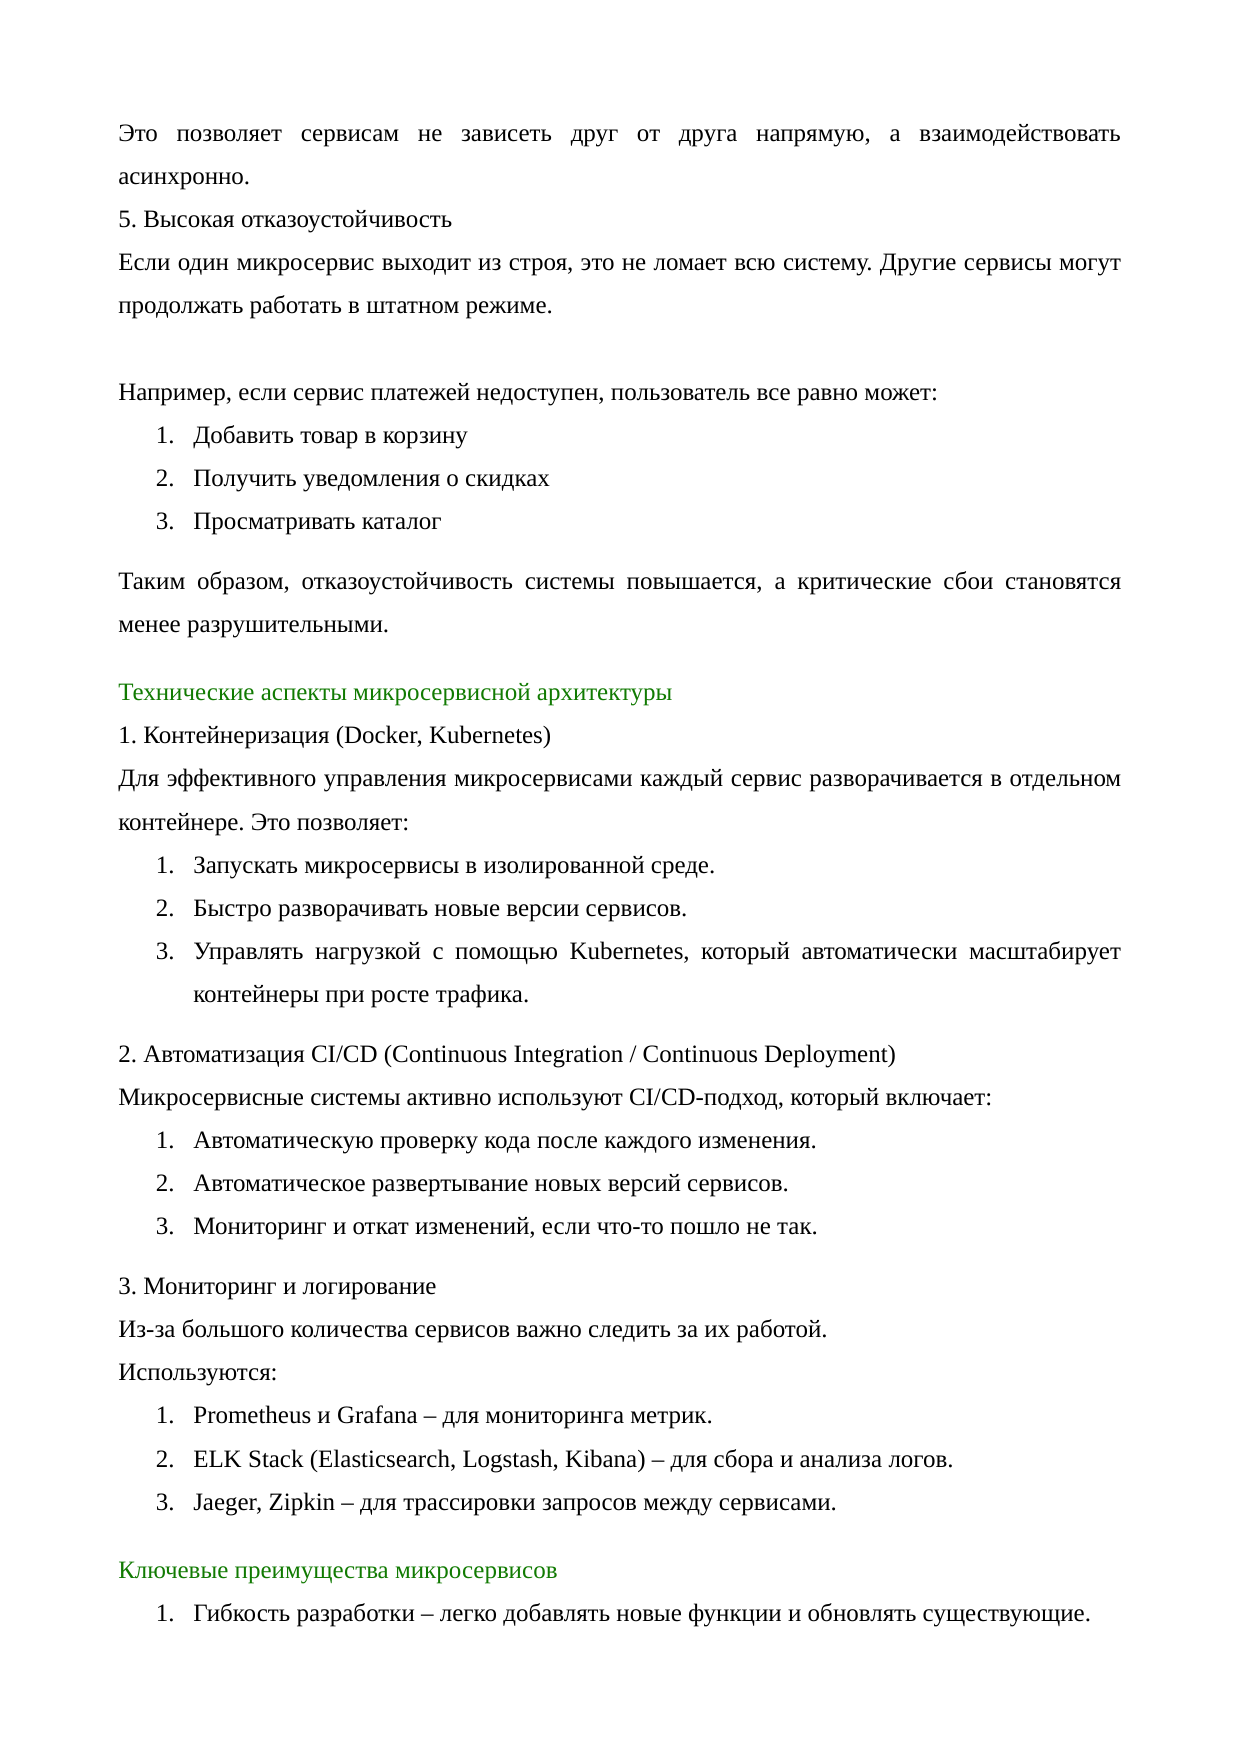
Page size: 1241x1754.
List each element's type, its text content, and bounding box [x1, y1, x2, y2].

list Быстро разворачивать новые версии сервисов. [156, 893, 1122, 922]
text 2. Автоматизация CI/CD (Continuous Integration / Continuous Deployment) [118, 1039, 1122, 1068]
list Управлять нагрузкой с помощью Kubernetes, который автоматически масштабирует контейнеры при росте трафика. [156, 936, 1122, 1008]
text Если один микросервис выходит из строя, это не ломает всю систему. Другие сервисы могут продолжать работать в штатном режиме. [118, 247, 1122, 319]
list Получить уведомления о скидках [156, 463, 1122, 492]
text Например, если сервис платежей недоступен, пользователь все равно может: [118, 377, 1122, 406]
list Гибкость разработки – легко добавлять новые функции и обновлять существующие. [156, 1598, 1122, 1627]
text Используются: [118, 1357, 1122, 1386]
subtitle Технические аспекты микросервисной архитектуры [118, 677, 1122, 706]
list Мониторинг и откат изменений, если что-то пошло не так. [156, 1211, 1122, 1240]
text Микросервисные системы активно используют CI/CD-подход, который включает: [118, 1082, 1122, 1111]
list ELK Stack (Elasticsearch, Logstash, Kibana) – для сбора и анализа логов. [156, 1444, 1122, 1472]
list Prometheus и Grafana – для мониторинга метрик. [156, 1401, 1122, 1429]
list Jaeger, Zipkin – для трассировки запросов между сервисами. [156, 1487, 1122, 1516]
text 5. Высокая отказоустойчивость [118, 204, 1122, 233]
text Таким образом, отказоустойчивость системы повышается, а критические сбои становятся менее разрушительными. [118, 566, 1122, 638]
list Добавить товар в корзину [156, 420, 1122, 449]
list Автоматическую проверку кода после каждого изменения. [156, 1125, 1122, 1154]
list Автоматическое развертывание новых версий сервисов. [156, 1168, 1122, 1197]
list Просматривать каталог [156, 506, 1122, 535]
list Запускать микросервисы в изолированной среде. [156, 850, 1122, 878]
subtitle Ключевые преимущества микросервисов [118, 1555, 1122, 1584]
text Это позволяет сервисам не зависеть друг от друга напрямую, а взаимодействовать асинхронно. [118, 118, 1122, 190]
text 3. Мониторинг и логирование [118, 1271, 1122, 1300]
text Из-за большого количества сервисов важно следить за их работой. [118, 1314, 1122, 1343]
text 1. Контейнеризация (Docker, Kubernetes) [118, 720, 1122, 749]
text Для эффективного управления микросервисами каждый сервис разворачивается в отдельном контейнере. Это позволяет: [118, 763, 1122, 835]
